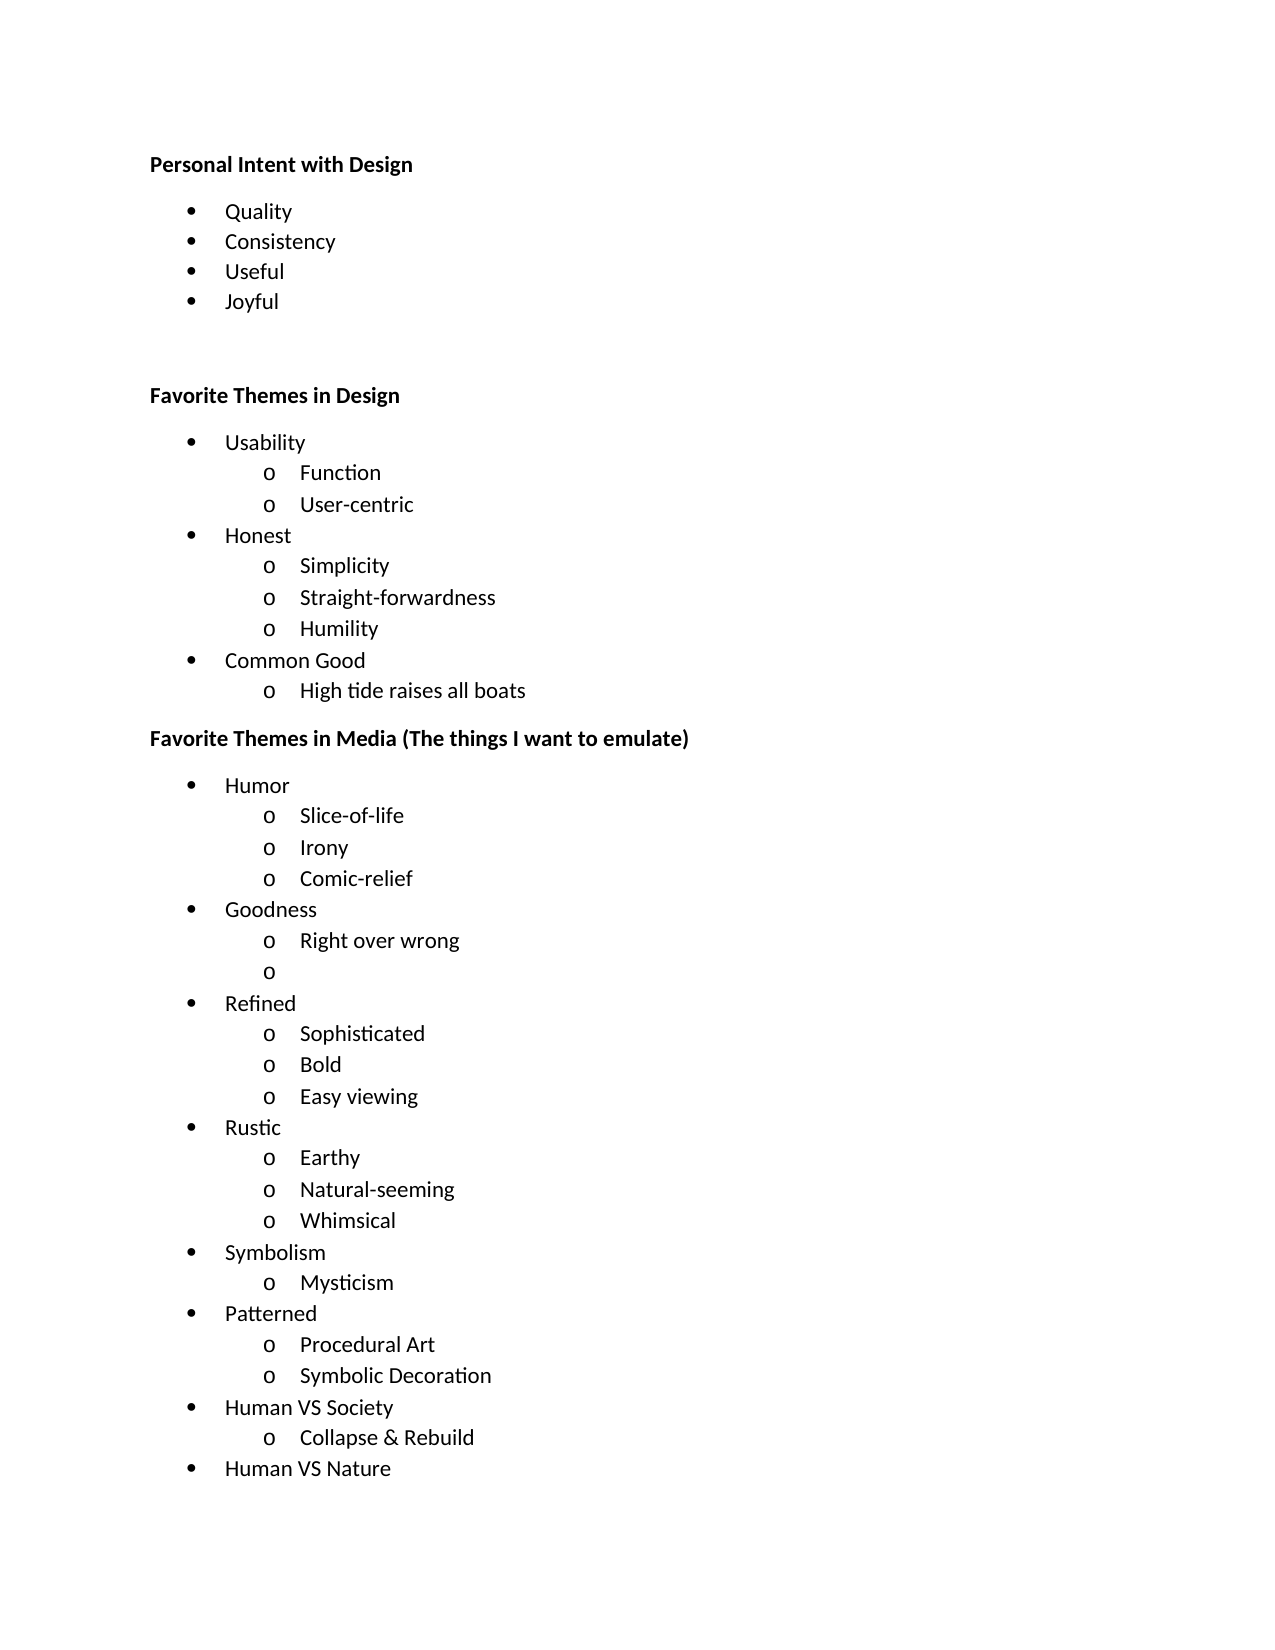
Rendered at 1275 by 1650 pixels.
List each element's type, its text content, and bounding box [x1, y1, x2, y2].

list Usability [187, 428, 1125, 456]
list High tide raises all boats [262, 676, 1125, 705]
list Comic-relief [262, 864, 1125, 893]
list Consistency [187, 227, 1125, 255]
list Collapse & Rebuild [262, 1423, 1125, 1452]
list Bold [262, 1050, 1125, 1079]
list Humor [187, 771, 1125, 799]
list Function [262, 458, 1125, 487]
list User-centric [262, 490, 1125, 519]
list Procedural Art [262, 1330, 1125, 1359]
list Simplicity [262, 551, 1125, 581]
list Easy viewing [262, 1082, 1125, 1111]
list Rustic [187, 1113, 1125, 1141]
list Honest [187, 521, 1125, 549]
list Refined [187, 989, 1125, 1017]
list Sophisticated [262, 1019, 1125, 1048]
list Mysticism [262, 1268, 1125, 1297]
list Slice-of-life [262, 801, 1125, 830]
list Joyful [187, 287, 1125, 316]
list Symbolism [187, 1238, 1125, 1266]
list Goodness [187, 896, 1125, 924]
list Quality [187, 197, 1125, 225]
list Irony [262, 833, 1125, 862]
text Favorite Themes in Media (The things I want to emulate) [150, 724, 1125, 752]
list Human VS Nature [187, 1454, 1125, 1482]
list Earthy [262, 1143, 1125, 1173]
list Human VS Society [187, 1393, 1125, 1421]
list Symbolic Decoration [262, 1361, 1125, 1390]
list Common Good [187, 646, 1125, 674]
list Humility [262, 614, 1125, 643]
text Personal Intent with Design [150, 150, 1125, 178]
list Useful [187, 257, 1125, 285]
list Right over wrong [262, 926, 1125, 955]
list Whimsical [262, 1206, 1125, 1236]
text Favorite Themes in Design [150, 381, 1125, 409]
list Straight-forwardness [262, 583, 1125, 612]
list Patterned [187, 1299, 1125, 1327]
list Natural-seeming [262, 1175, 1125, 1204]
